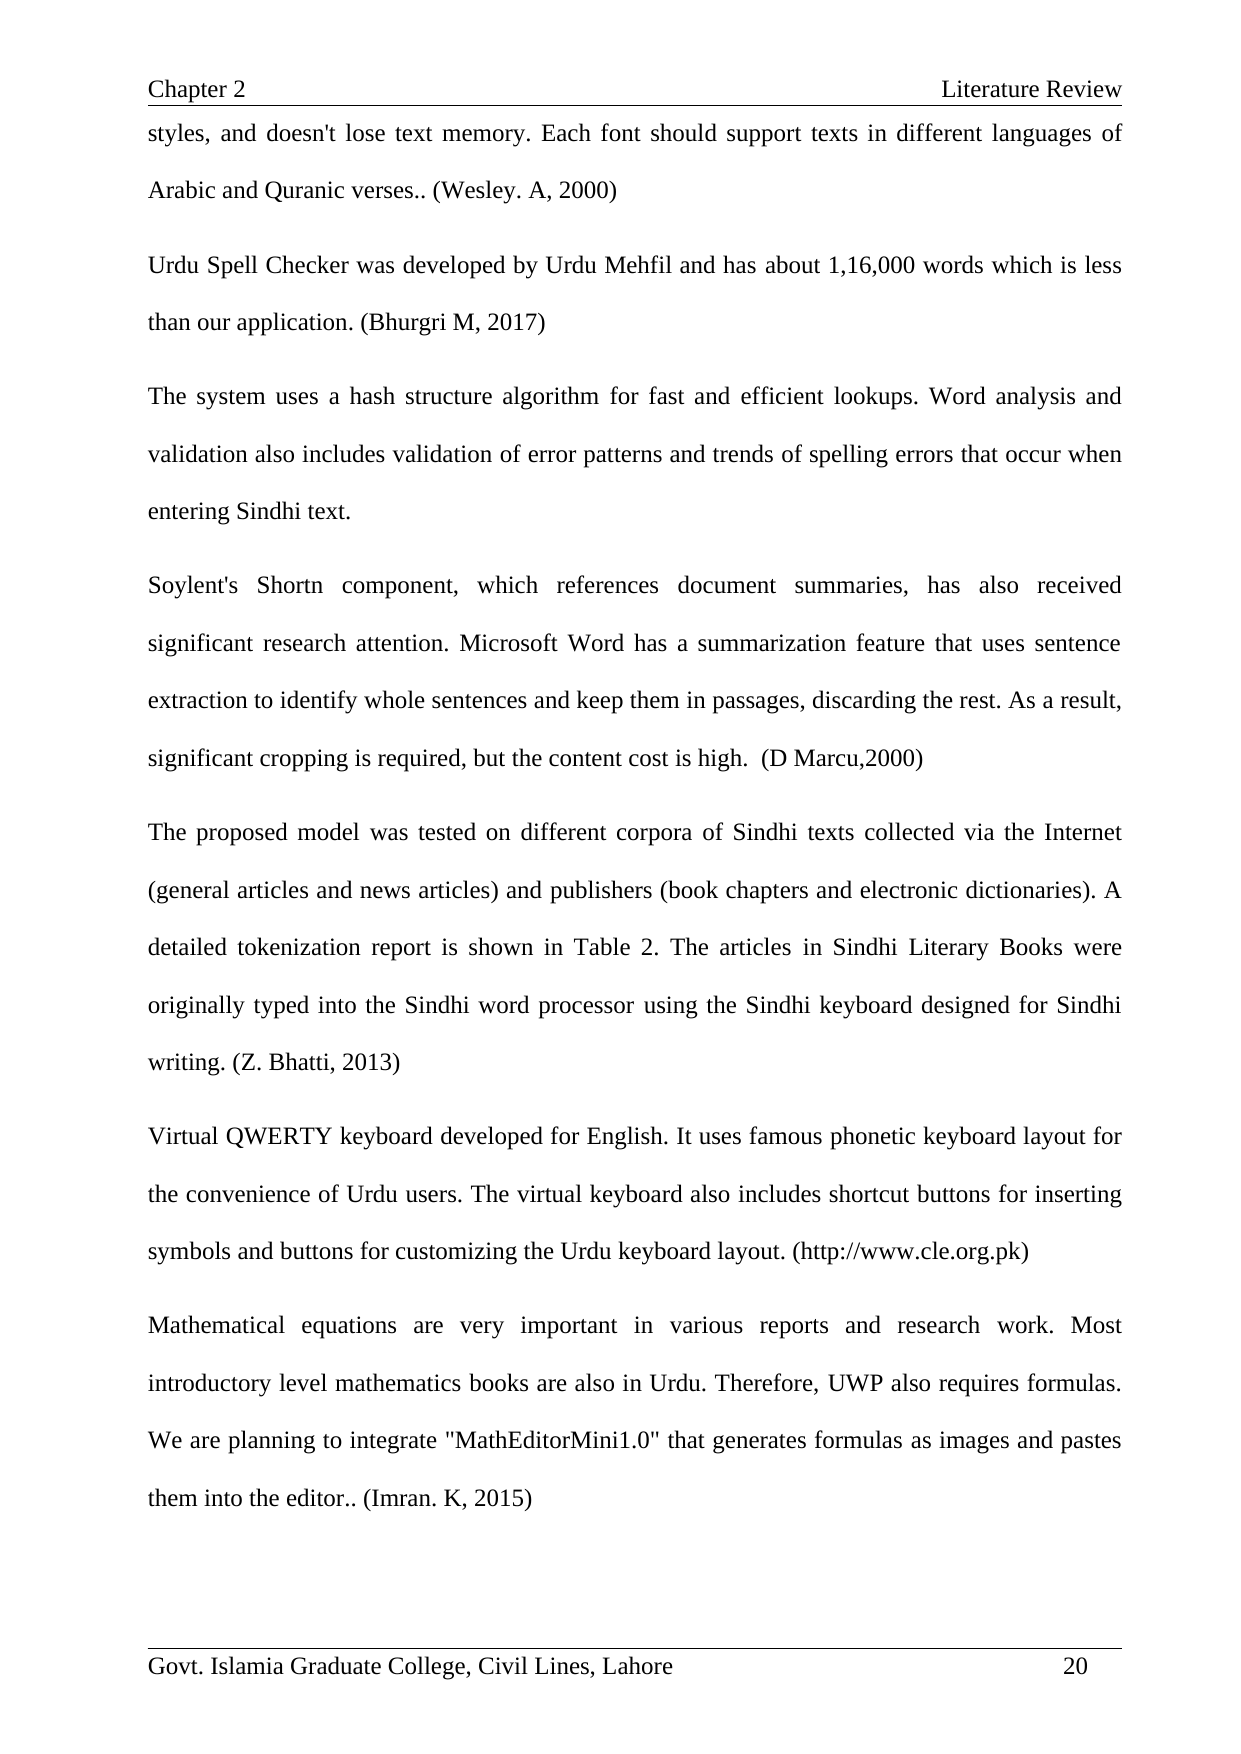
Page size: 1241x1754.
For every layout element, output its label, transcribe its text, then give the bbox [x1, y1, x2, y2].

text Urdu Spell Checker was developed by Urdu Mehfil and has about 1,16,000 words which is less than our application. (Bhurgri M, 2017) [148, 250, 1122, 336]
text Virtual QWERTY keyboard developed for English. It uses famous phonetic keyboard layout for the convenience of Urdu users. The virtual keyboard also includes shortcut buttons for inserting symbols and buttons for customizing the Urdu keyboard layout. (http://www.cle.org.pk) [148, 1121, 1122, 1265]
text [148, 118, 1122, 204]
text Mathematical equations are very important in various reports and research work. Most introductory level mathematics books are also in Urdu. Therefore, UWP also requires formulas. We are planning to integrate "MathEditorMini1.0" that generates formulas as images and pastes them into the editor.. (Imran. K, 2015) [148, 1311, 1122, 1512]
text Soylent's Shortn component, which references document summaries, has also received significant research attention. Microsoft Word has a summarization feature that uses sentence extraction to identify whole sentences and keep them in passages, discarding the rest. As a result, significant cropping is required, but the content cost is high. (D Marcu,2000) [148, 571, 1122, 772]
text The proposed model was tested on different corpora of Sindhi texts collected via the Internet (general articles and news articles) and publishers (book chapters and electronic dictionaries). A detailed tokenization report is shown in Table 2. The articles in Sindhi Literary Books were originally typed into the Sindhi word processor using the Sindhi keyboard designed for Sindhi writing. (Z. Bhatti, 2013) [148, 817, 1122, 1076]
text The system uses a hash structure algorithm for fast and efficient lookups. Word analysis and validation also includes validation of error patterns and trends of spelling errors that occur when entering Sindhi text. [148, 381, 1122, 525]
